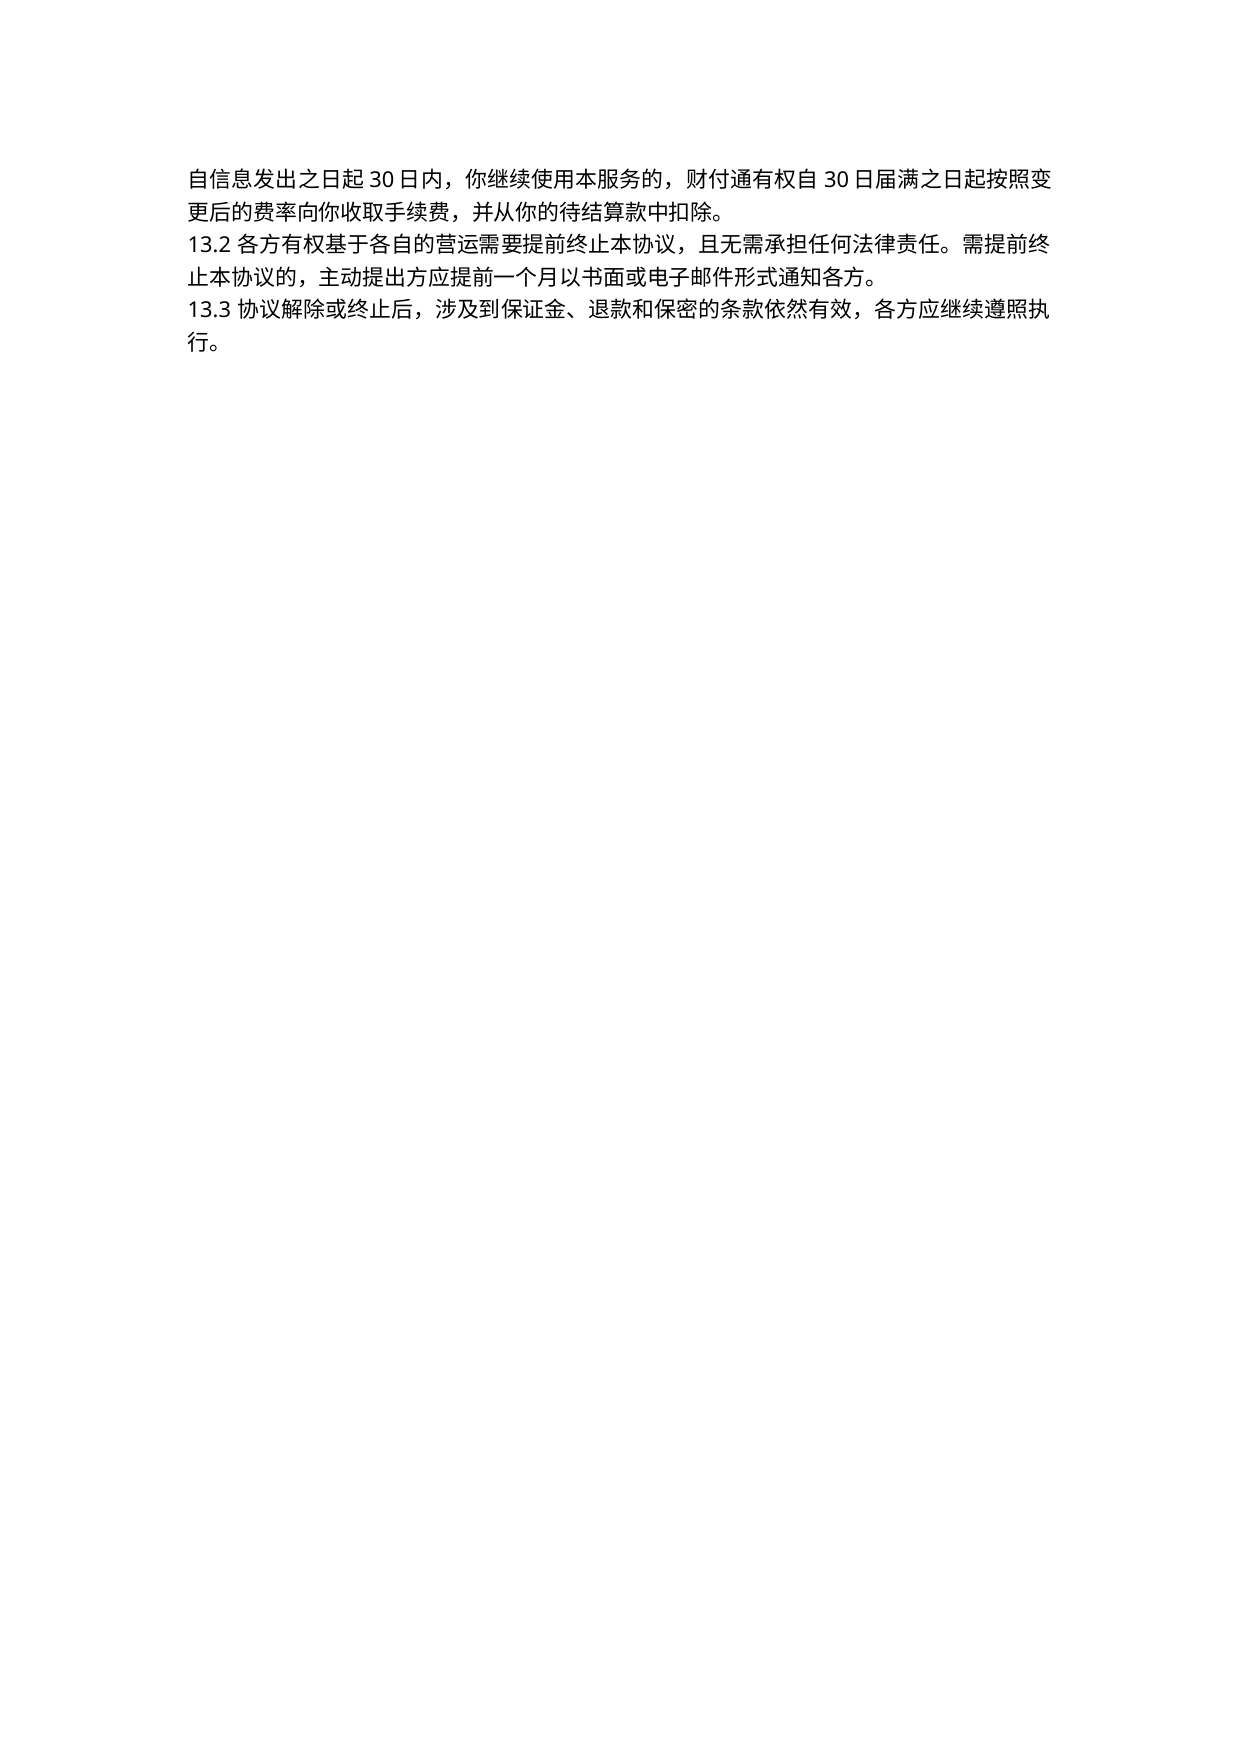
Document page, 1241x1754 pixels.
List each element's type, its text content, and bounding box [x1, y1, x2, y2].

text 13.3 协议解除或终止后，涉及到保证金、退款和保密的条款依然有效，各方应继续遵照执行。 [187, 292, 1053, 357]
text 13.2 各方有权基于各自的营运需要提前终止本协议，且无需承担任何法律责任。需提前终止本协议的，主动提出方应提前一个月以书面或电子邮件形式通知各方。 [187, 227, 1053, 292]
